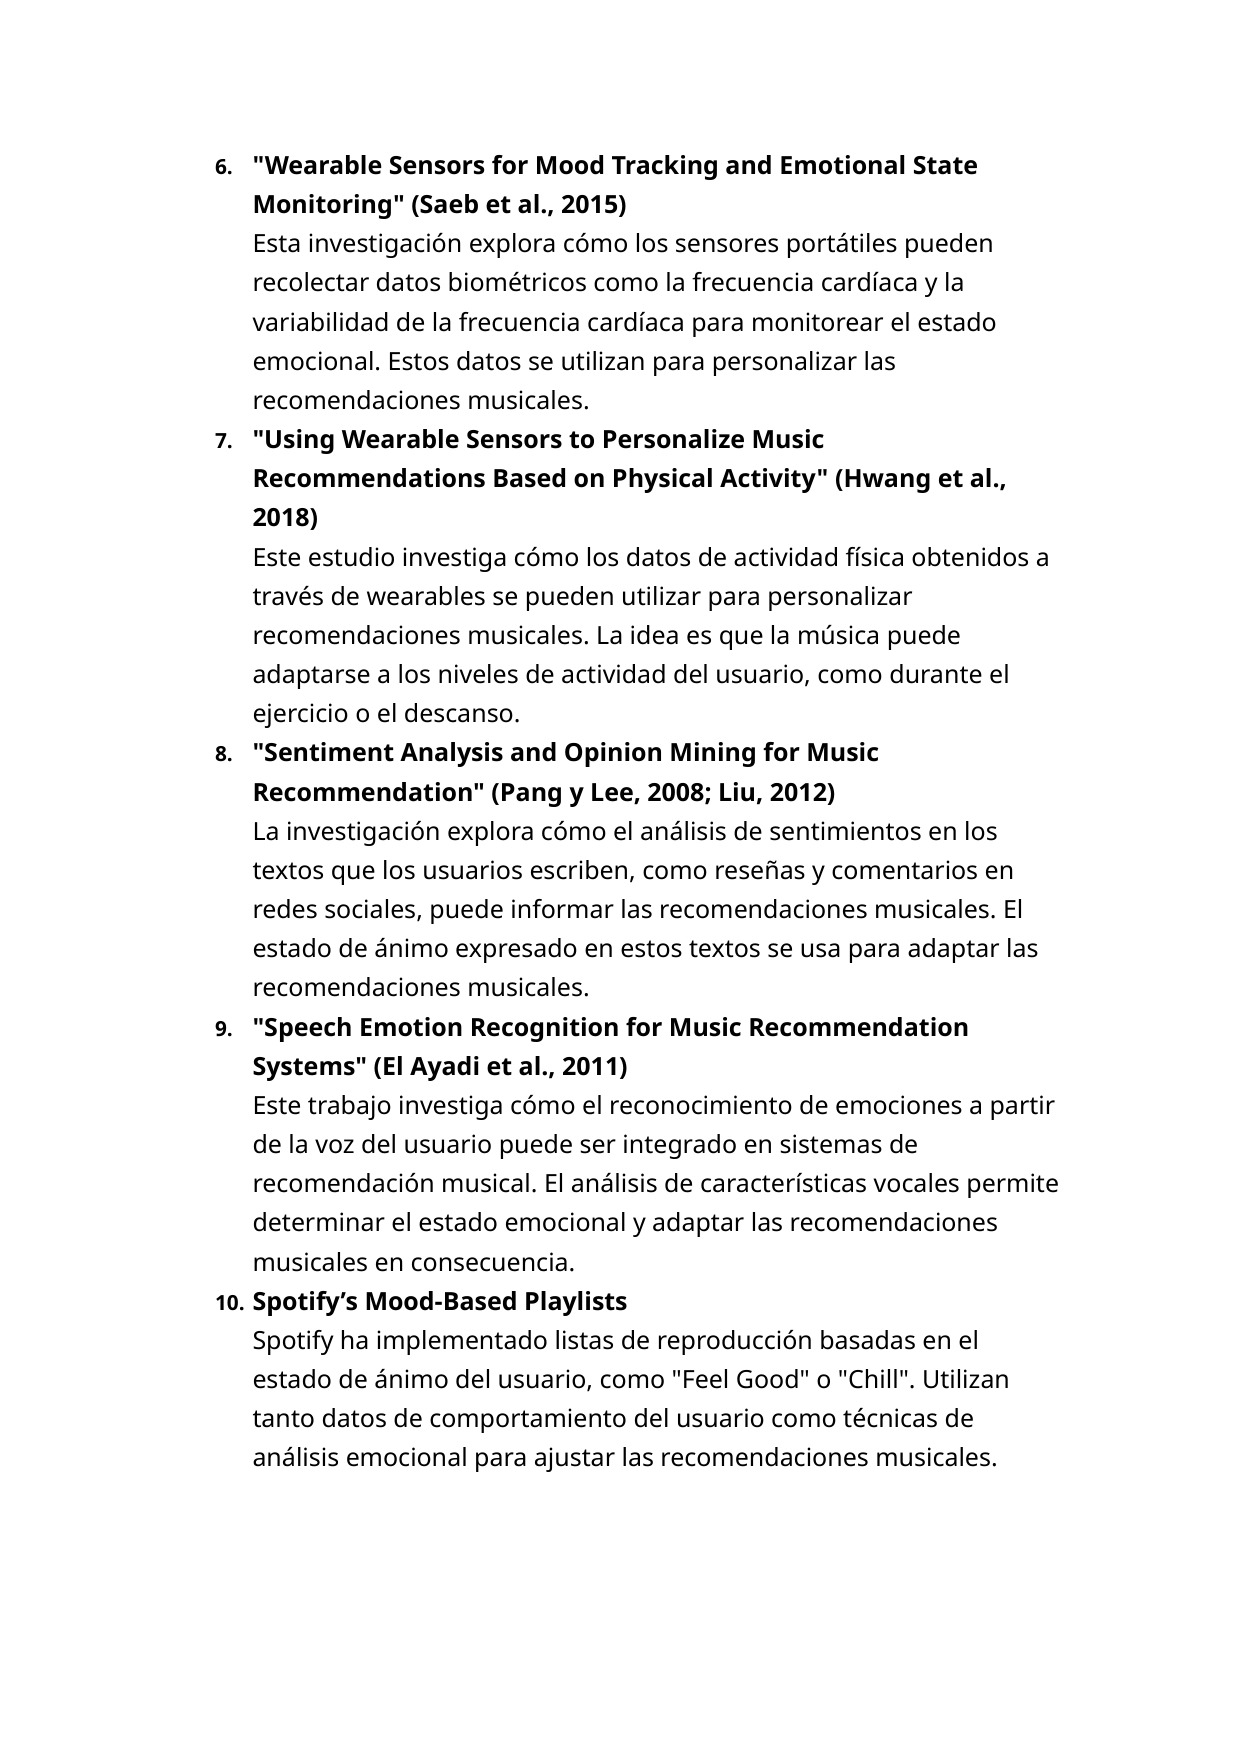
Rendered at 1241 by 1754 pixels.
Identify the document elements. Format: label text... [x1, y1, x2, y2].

list Spotify ha implementado listas de reproducción basadas en el estado de ánimo del usuario, como "Feel Good" o "Chill". Utilizan tanto datos de comportamiento del usuario como técnicas de análisis emocional para ajustar las recomendaciones musicales. [252, 1323, 1063, 1474]
list "Wearable Sensors for Mood Tracking and Emotional State Monitoring" (Saeb et al., 2015) [215, 148, 1063, 221]
list Este estudio investiga cómo los datos de actividad física obtenidos a través de wearables se pueden utilizar para personalizar recomendaciones musicales. La idea es que la música puede adaptarse a los niveles de actividad del usuario, como durante el ejercicio o el descanso. [252, 539, 1063, 730]
list La investigación explora cómo el análisis de sentimientos en los textos que los usuarios escriben, como reseñas y comentarios en redes sociales, puede informar las recomendaciones musicales. El estado de ánimo expresado en estos textos se usa para adaptar las recomendaciones musicales. [252, 813, 1063, 1004]
list "Sentiment Analysis and Opinion Mining for Music Recommendation" (Pang y Lee, 2008; Liu, 2012) [215, 735, 1063, 808]
list "Using Wearable Sensors to Personalize Music Recommendations Based on Physical Activity" (Hwang et al., 2018) [215, 422, 1063, 534]
list "Speech Emotion Recognition for Music Recommendation Systems" (El Ayadi et al., 2011) [215, 1009, 1063, 1082]
list Spotify’s Mood-Based Playlists [215, 1283, 1063, 1317]
list Este trabajo investiga cómo el reconocimiento de emociones a partir de la voz del usuario puede ser integrado en sistemas de recomendación musical. El análisis de características vocales permite determinar el estado emocional y adaptar las recomendaciones musicales en consecuencia. [252, 1088, 1063, 1278]
list Esta investigación explora cómo los sensores portátiles pueden recolectar datos biométricos como la frecuencia cardíaca y la variabilidad de la frecuencia cardíaca para monitorear el estado emocional. Estos datos se utilizan para personalizar las recomendaciones musicales. [252, 226, 1063, 417]
